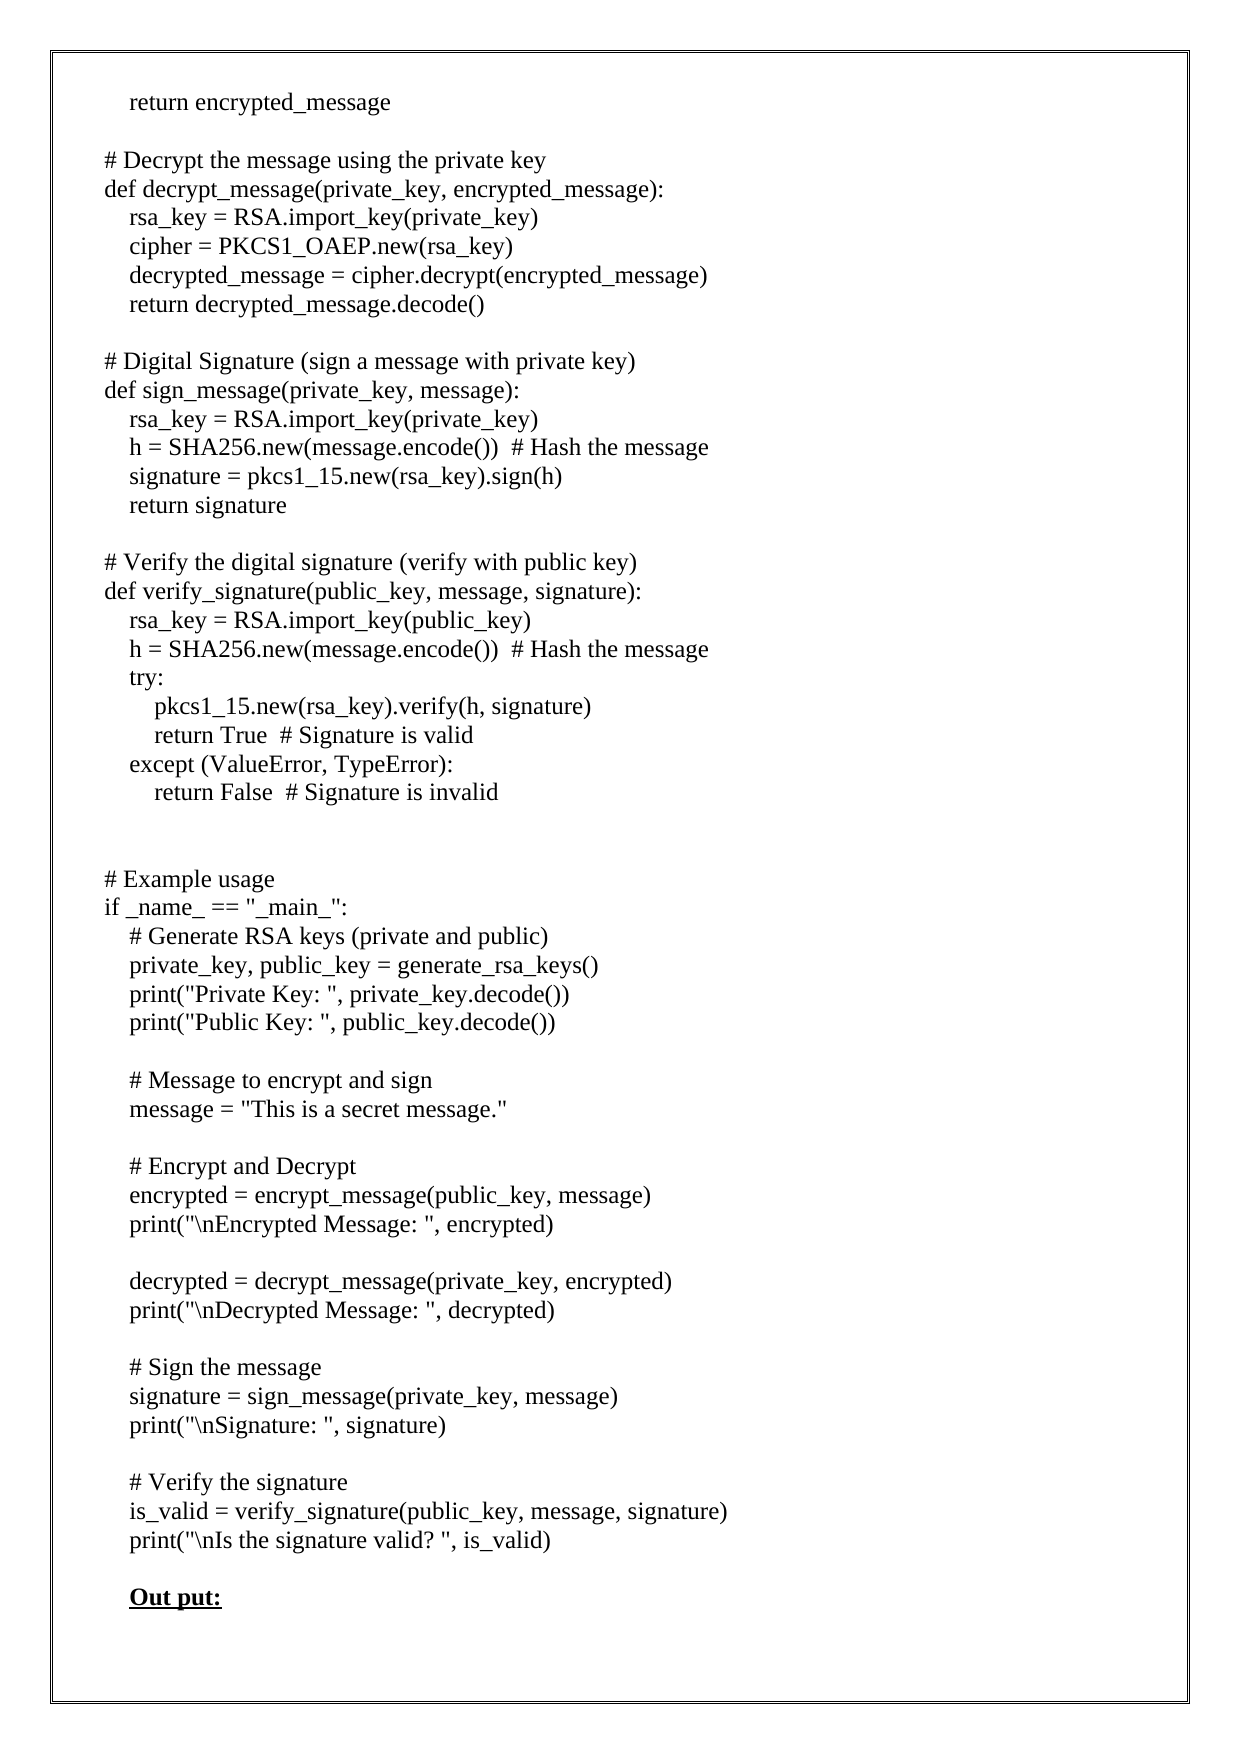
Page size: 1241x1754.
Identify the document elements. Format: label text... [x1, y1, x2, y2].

text print("\nEncrypted Message: ", encrypted) [104, 1209, 1146, 1237]
text def decrypt_message(private_key, encrypted_message): [104, 174, 1146, 202]
text except (ValueError, TypeError): [104, 749, 1146, 777]
text if _name_ == "_main_": [104, 892, 1146, 921]
text # Generate RSA keys (private and public) [104, 921, 1146, 950]
text # Verify the digital signature (verify with public key) [104, 547, 1146, 576]
text # Decrypt the message using the private key [104, 145, 1146, 174]
text return False # Signature is invalid [104, 777, 1146, 806]
text print("\nSignature: ", signature) [104, 1410, 1146, 1439]
text rsa_key = RSA.import_key(public_key) [104, 605, 1146, 634]
text pkcs1_15.new(rsa_key).verify(h, signature) [104, 691, 1146, 720]
text # Sign the message [104, 1352, 1146, 1381]
text h = SHA256.new(message.encode()) # Hash the message [104, 432, 1146, 461]
text def verify_signature(public_key, message, signature): [104, 576, 1146, 605]
text print("Public Key: ", public_key.decode()) [104, 1007, 1146, 1036]
text is_valid = verify_signature(public_key, message, signature) [104, 1496, 1146, 1525]
text # Example usage [104, 864, 1146, 892]
text # Verify the signature [104, 1467, 1146, 1496]
text return signature [104, 490, 1146, 519]
text decrypted = decrypt_message(private_key, encrypted) [104, 1266, 1146, 1295]
text signature = pkcs1_15.new(rsa_key).sign(h) [104, 461, 1146, 490]
text cipher = PKCS1_OAEP.new(rsa_key) [104, 231, 1146, 260]
text Out put: [104, 1582, 1146, 1611]
text print("\nDecrypted Message: ", decrypted) [104, 1295, 1146, 1324]
text # Encrypt and Decrypt [104, 1151, 1146, 1180]
text signature = sign_message(private_key, message) [104, 1381, 1146, 1410]
text # Message to encrypt and sign [104, 1065, 1146, 1094]
text try: [104, 662, 1146, 691]
text return encrypted_message [104, 87, 1146, 116]
text return decrypted_message.decode() [104, 289, 1146, 317]
text private_key, public_key = generate_rsa_keys() [104, 950, 1146, 979]
text return True # Signature is valid [104, 720, 1146, 749]
text print("\nIs the signature valid? ", is_valid) [104, 1525, 1146, 1554]
text rsa_key = RSA.import_key(private_key) [104, 404, 1146, 432]
text encrypted = encrypt_message(public_key, message) [104, 1180, 1146, 1209]
text decrypted_message = cipher.decrypt(encrypted_message) [104, 260, 1146, 289]
text def sign_message(private_key, message): [104, 375, 1146, 404]
text message = "This is a secret message." [104, 1094, 1146, 1122]
text h = SHA256.new(message.encode()) # Hash the message [104, 634, 1146, 662]
text print("Private Key: ", private_key.decode()) [104, 979, 1146, 1007]
text # Digital Signature (sign a message with private key) [104, 346, 1146, 375]
text rsa_key = RSA.import_key(private_key) [104, 202, 1146, 231]
